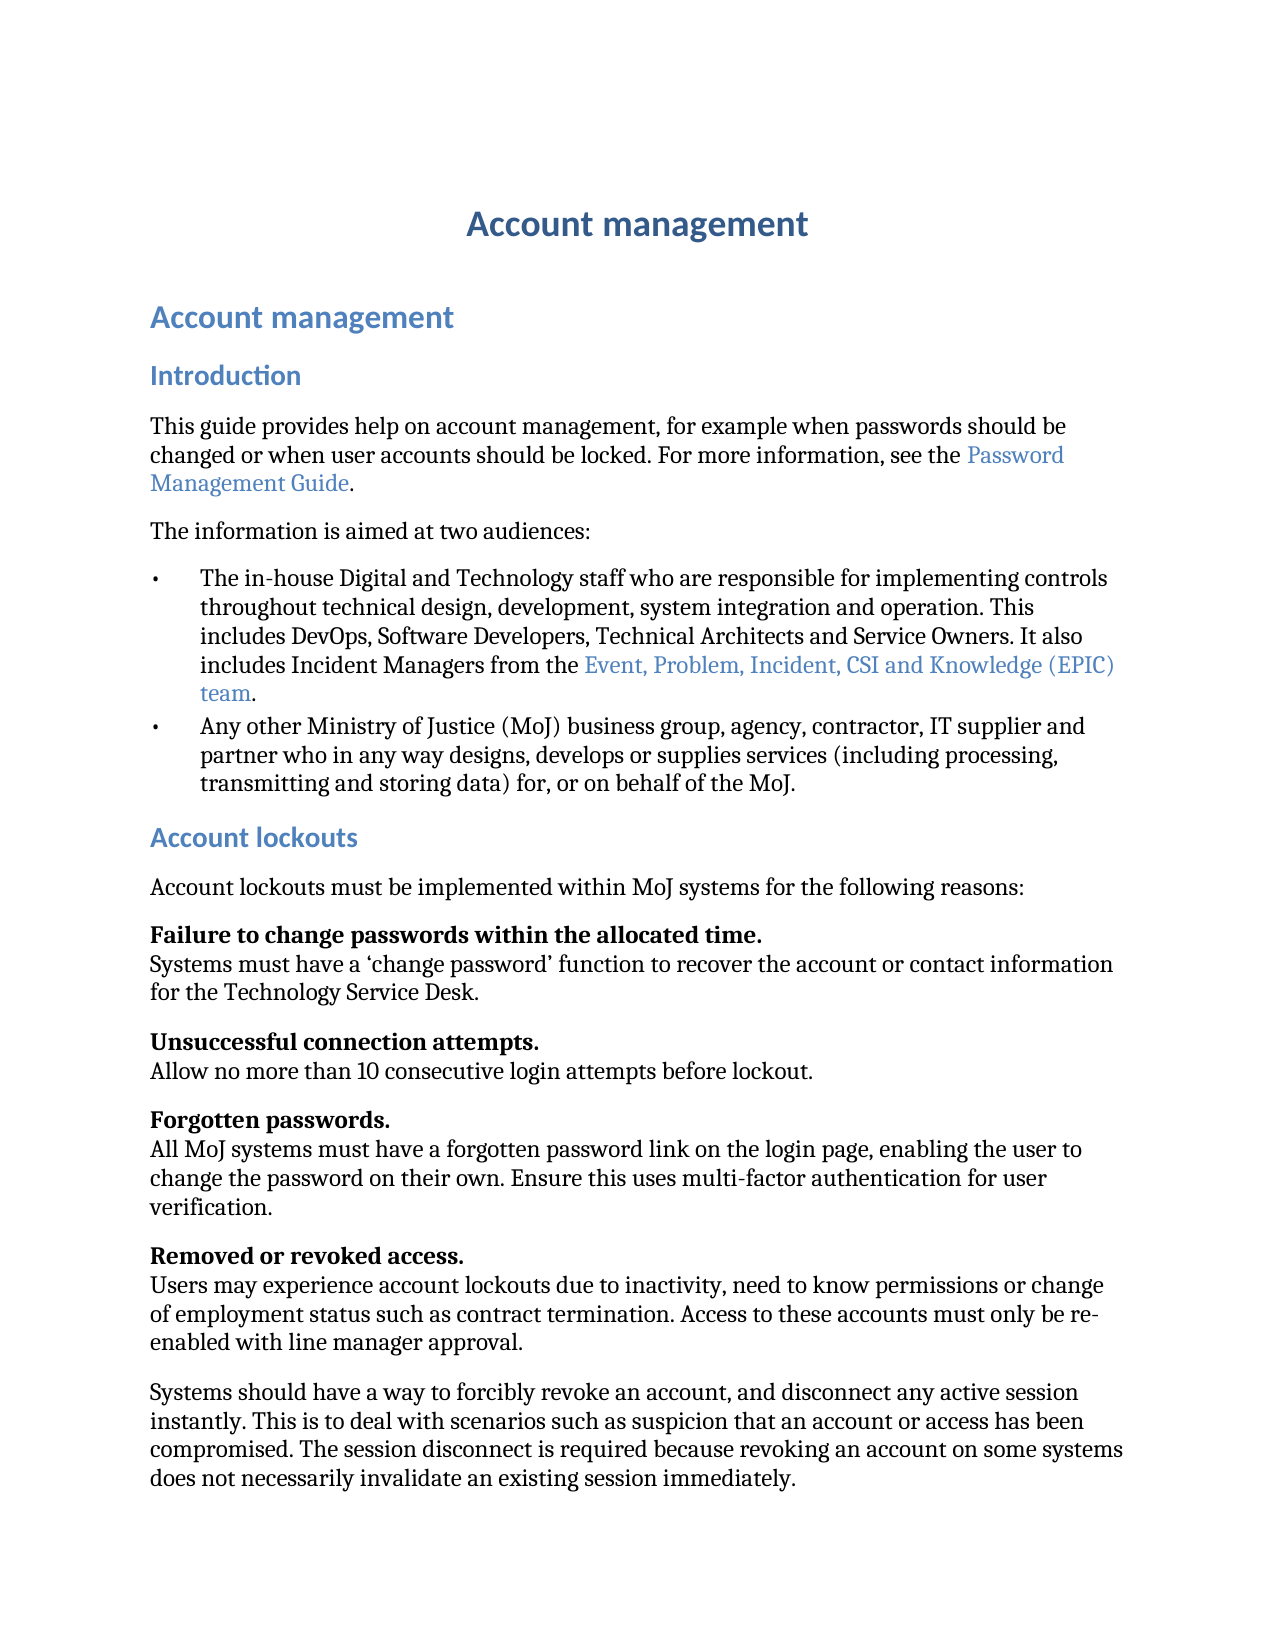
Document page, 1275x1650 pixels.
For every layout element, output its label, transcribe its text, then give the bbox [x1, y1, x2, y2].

text Forgotten passwords. [150, 1106, 1125, 1135]
subtitle Introduction [150, 357, 1125, 393]
subtitle Account management [150, 296, 1125, 337]
text This guide provides help on account management, for example when passwords should be changed or when user accounts should be locked. For more information, see the Password Management Guide. [150, 412, 1125, 498]
list The in-house Digital and Technology staff who are responsible for implementing controls throughout technical design, development, system integration and operation. This includes DevOps, Software Developers, Technical Architects and Service Owners. It also includes Incident Managers from the Event, Problem, Incident, CSI and Knowledge (EPIC) team. [150, 564, 1125, 708]
title Account management [150, 200, 1125, 246]
text Allow no more than 10 consecutive login attempts before lockout. [150, 1057, 1125, 1085]
text The information is aimed at two audiences: [150, 517, 1125, 546]
text Removed or revoked access. [150, 1242, 1125, 1271]
text Users may experience account lockouts due to inactivity, need to know permissions or change of employment status such as contract termination. Access to these accounts must only be re-enabled with line manager approval. [150, 1271, 1125, 1357]
text Systems should have a way to forcibly revoke an account, and disconnect any active session instantly. This is to deal with scenarios such as suspicion that an account or access has been compromised. The session disconnect is required because revoking an account on some systems does not necessarily invalidate an existing session immediately. [150, 1378, 1125, 1493]
text Systems must have a ‘change password’ function to recover the account or contact information for the Technology Service Desk. [150, 949, 1125, 1007]
text Unsuccessful connection attempts. [150, 1028, 1125, 1057]
text All MoJ systems must have a forgotten password link on the login page, enabling the user to change the password on their own. Ensure this uses multi-factor authentication for user verification. [150, 1135, 1125, 1221]
list Any other Ministry of Justice (MoJ) business group, agency, contractor, IT supplier and partner who in any way designs, develops or supplies services (including processing, transmitting and storing data) for, or on behalf of the MoJ. [150, 712, 1125, 798]
subtitle Account lockouts [150, 819, 1125, 854]
text Account lockouts must be implemented within MoJ systems for the following reasons: [150, 873, 1125, 902]
text Failure to change passwords within the allocated time. [150, 921, 1125, 949]
